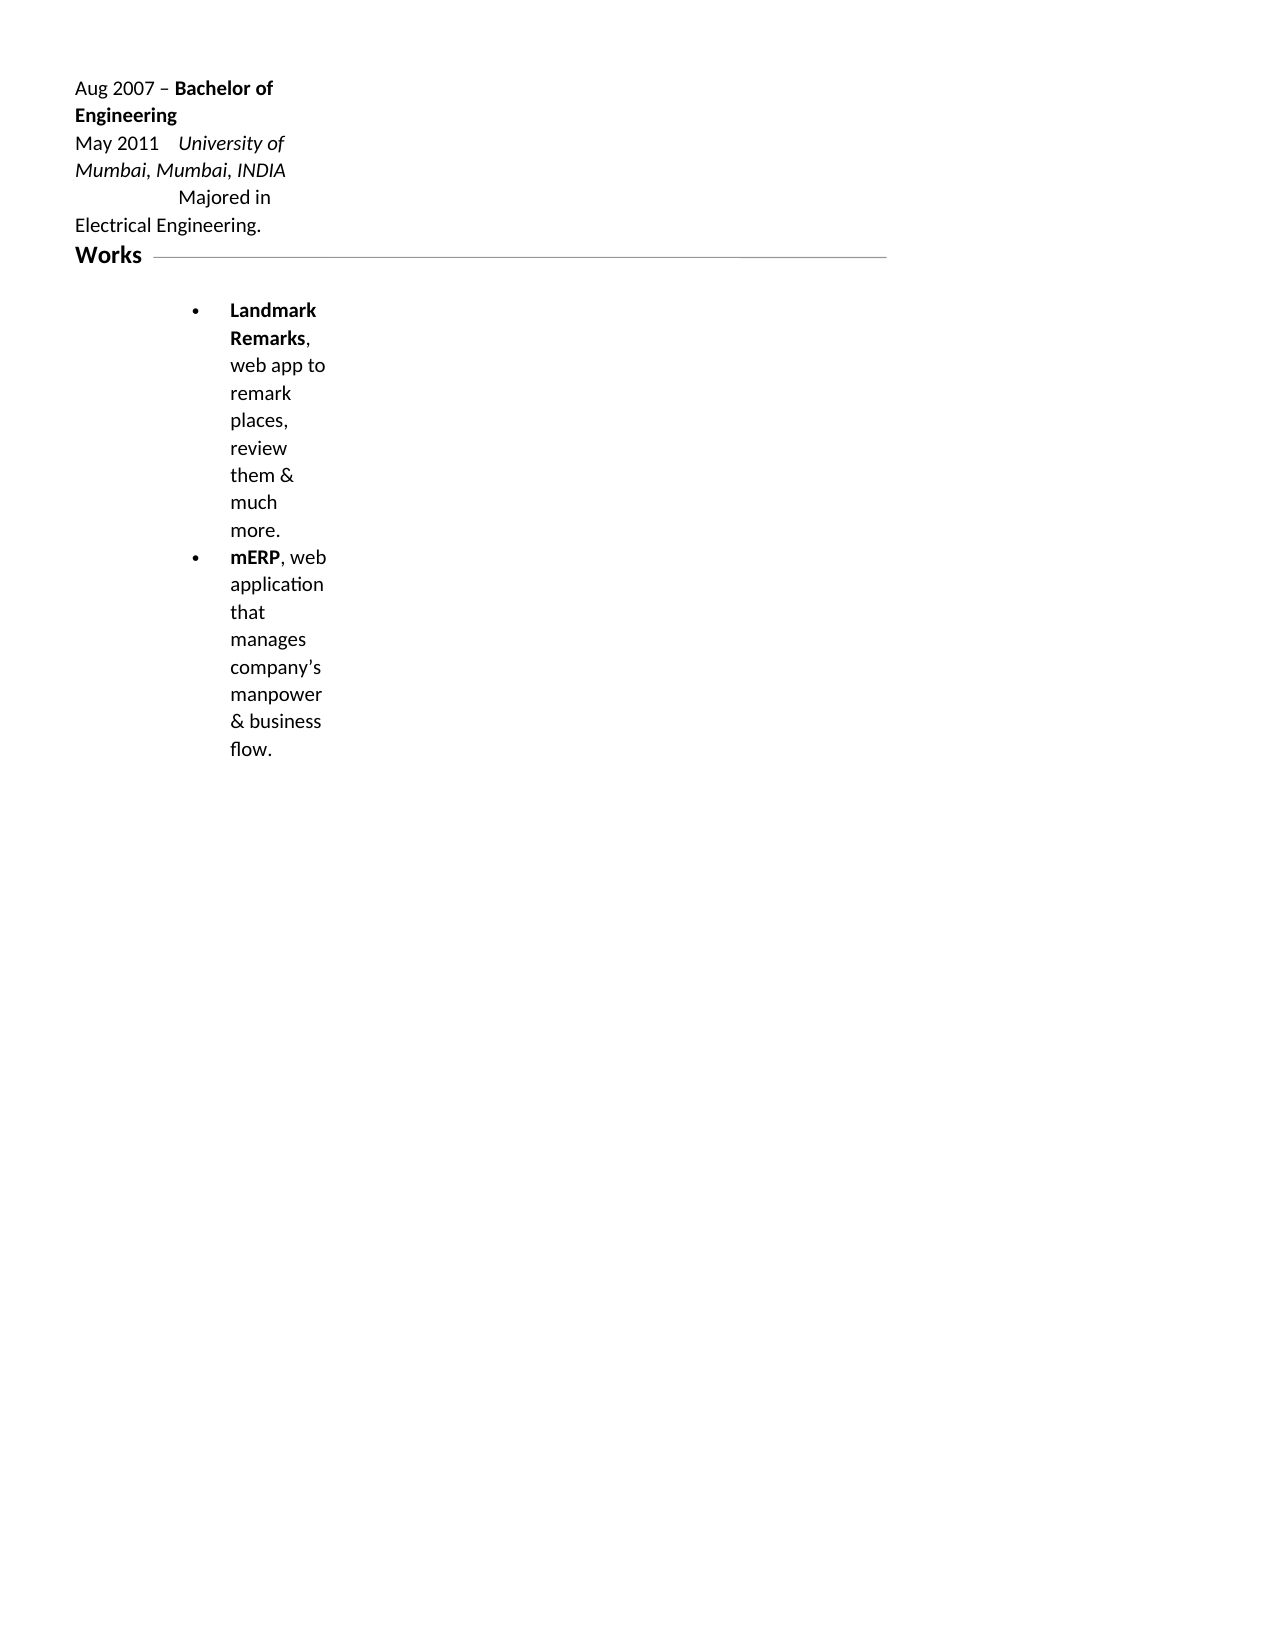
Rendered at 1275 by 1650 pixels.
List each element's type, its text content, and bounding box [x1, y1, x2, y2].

list mERP, web application that manages company’s manpower & business flow. [193, 544, 330, 761]
text May 2011 University of Mumbai, Mumbai, INDIA [75, 130, 330, 183]
text Majored in Electrical Engineering. [75, 184, 330, 237]
list Landmark Remarks, web app to remark places, review them & much more. [193, 298, 330, 542]
text Works [75, 239, 330, 270]
text Aug 2007 – Bachelor of Engineering [75, 75, 330, 128]
